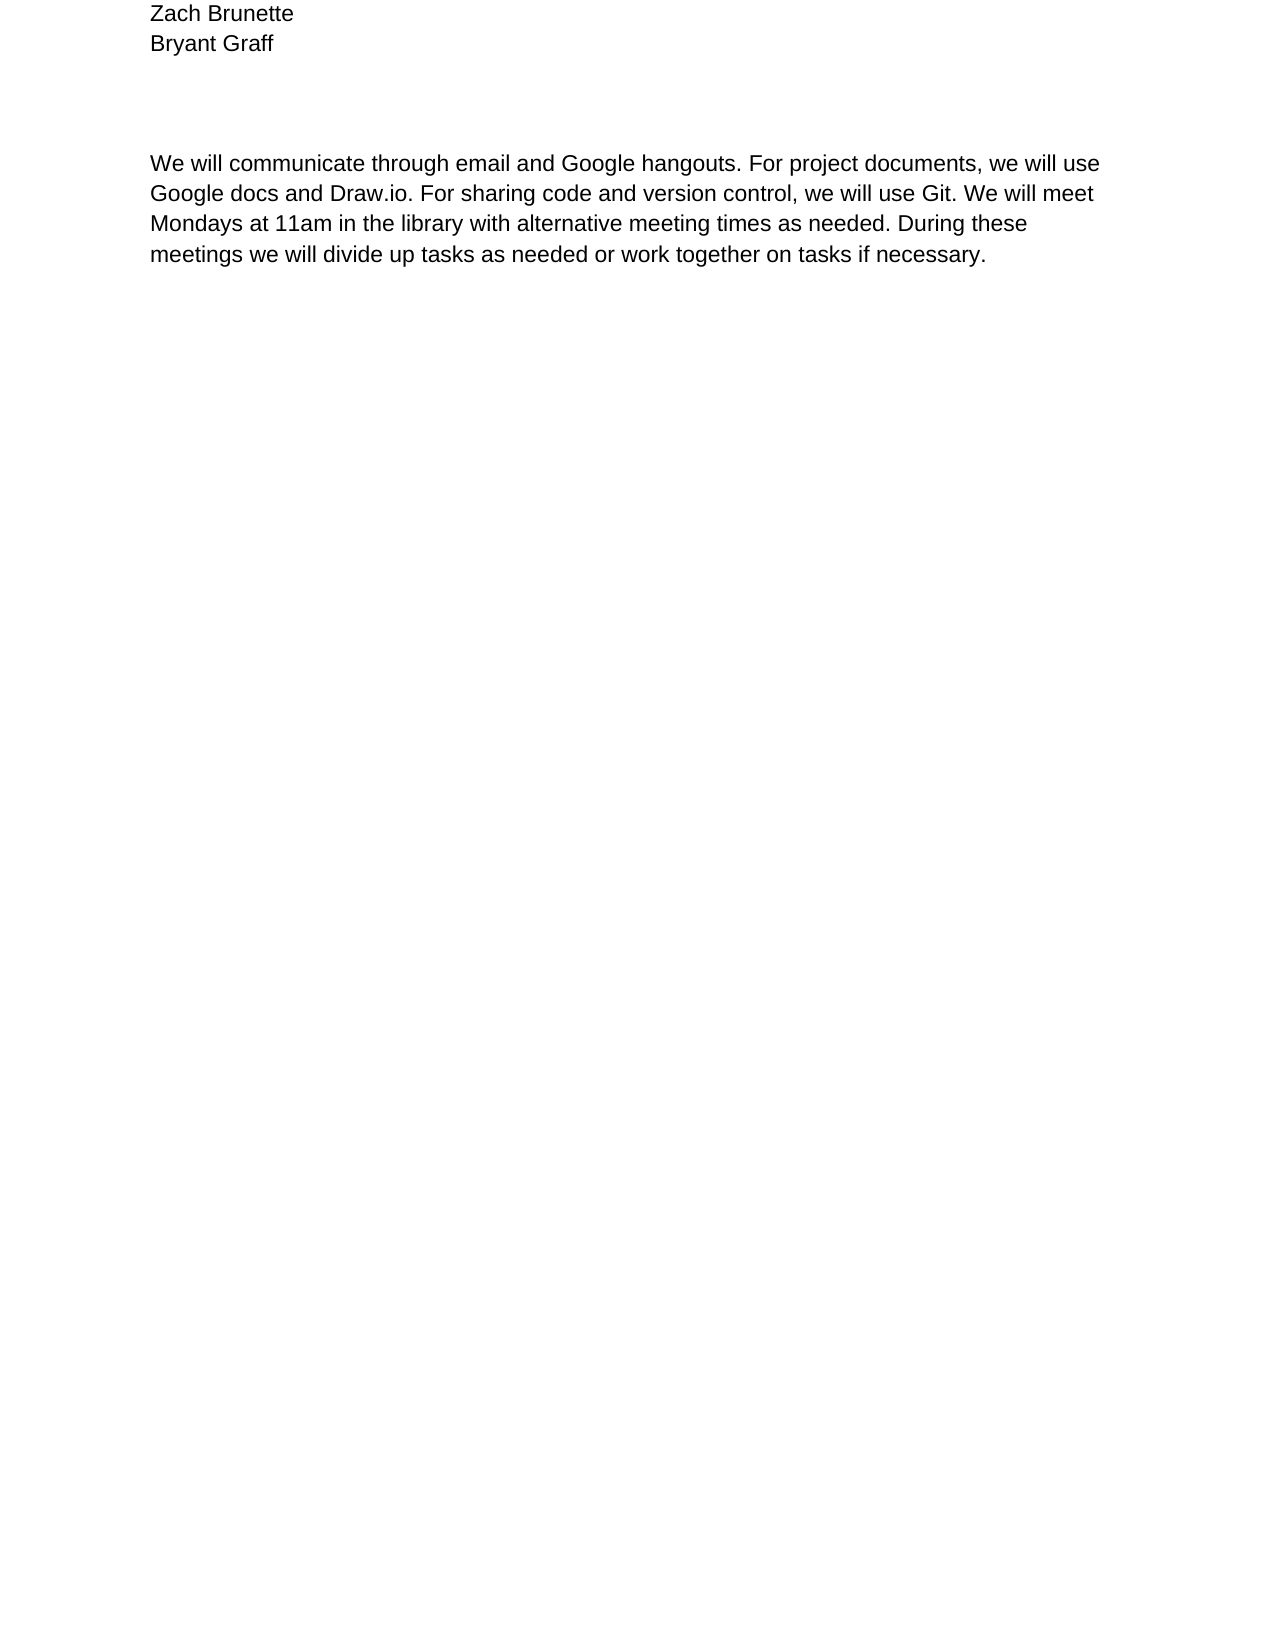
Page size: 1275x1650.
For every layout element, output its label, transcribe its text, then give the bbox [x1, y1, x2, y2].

text We will communicate through email and Google hangouts. For project documents, we will use Google docs and Draw.io. For sharing code and version control, we will use Git. We will meet Mondays at 11am in the library with alternative meeting times as needed. During these meetings we will divide up tasks as needed or work together on tasks if necessary. [150, 150, 1125, 267]
